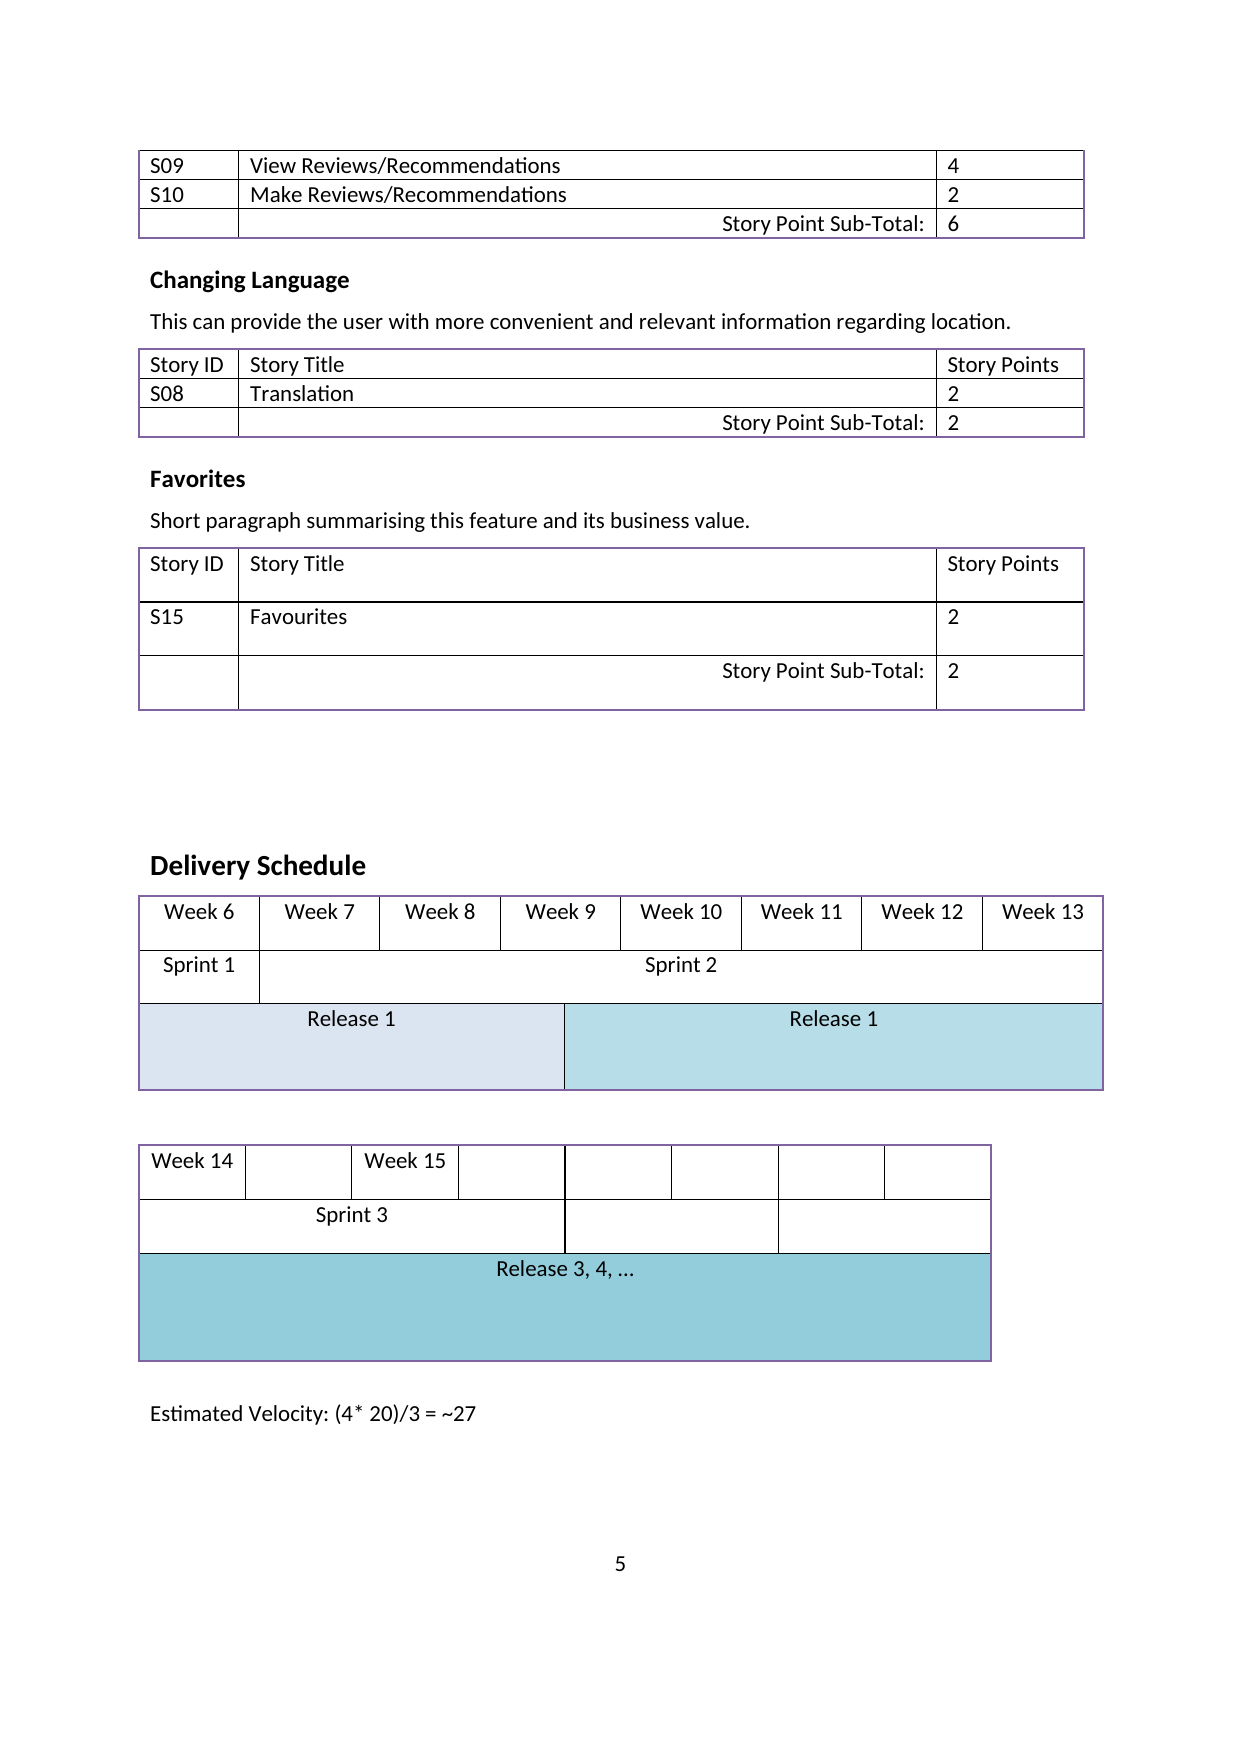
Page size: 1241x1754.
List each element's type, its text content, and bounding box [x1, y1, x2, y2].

table_header Week 14 [140, 1146, 245, 1199]
table_cell S10 [140, 180, 238, 208]
text Short paragraph summarising this feature and its business value. [150, 506, 1090, 534]
table_header Week 8 [380, 897, 500, 949]
table_header [246, 1146, 351, 1199]
table_header Story ID [140, 350, 238, 378]
table_header [459, 1146, 564, 1199]
table_header Story Title [239, 549, 936, 601]
table_cell Release 1 [140, 1004, 564, 1089]
table_cell Story Point Sub-Total: [239, 408, 936, 436]
table_header Story ID [140, 549, 238, 601]
table_header Week 13 [983, 897, 1102, 949]
table_header Week 7 [260, 897, 379, 949]
table_header Week 9 [501, 897, 620, 949]
table_cell 2 [937, 379, 1083, 407]
table_header [885, 1146, 990, 1199]
table_header [566, 1146, 671, 1199]
table_header Story Title [239, 350, 936, 378]
table_header Story Points [937, 549, 1083, 601]
table_cell Sprint 3 [140, 1200, 564, 1253]
table_cell 2 [937, 656, 1083, 709]
table_cell Release 1 [565, 1004, 1102, 1089]
table_cell 4 [937, 151, 1083, 179]
table_cell [140, 656, 238, 709]
table_cell 2 [937, 603, 1083, 655]
text Estimated Velocity: (4* 20)/3 = ~27 [150, 1399, 1090, 1427]
table_cell [779, 1200, 990, 1253]
subtitle Delivery Schedule [150, 847, 1090, 882]
table_header [779, 1146, 884, 1199]
table_cell Translation [239, 379, 936, 407]
table_cell [566, 1200, 778, 1253]
table_cell Make Reviews/Recommendations [239, 180, 936, 208]
table_cell [140, 209, 238, 237]
table_header Week 12 [862, 897, 982, 949]
table_cell S15 [140, 603, 238, 655]
table_cell Favourites [239, 603, 936, 655]
subtitle Favorites [150, 463, 1090, 494]
table_cell Story Point Sub-Total: [239, 209, 936, 237]
table_cell Story Point Sub-Total: [239, 656, 936, 709]
table_cell [140, 408, 238, 436]
table_header Week 6 [140, 897, 259, 949]
table_cell 2 [937, 180, 1083, 208]
table_cell S08 [140, 379, 238, 407]
table_cell 6 [937, 209, 1083, 237]
subtitle Changing Language [150, 264, 1090, 295]
table_header Week 11 [742, 897, 861, 949]
table_header Week 15 [352, 1146, 458, 1199]
table_cell 2 [937, 408, 1083, 436]
table_cell Sprint 2 [260, 951, 1102, 1003]
table_header Story Points [937, 350, 1083, 378]
table_cell Release 3, 4, … [140, 1254, 990, 1360]
table_cell View Reviews/Recommendations [239, 151, 936, 179]
table_cell S09 [140, 151, 238, 179]
table_cell Sprint 1 [140, 951, 259, 1003]
text This can provide the user with more convenient and relevant information regarding location. [150, 307, 1090, 335]
table_header Week 10 [621, 897, 741, 949]
table_header [672, 1146, 778, 1199]
